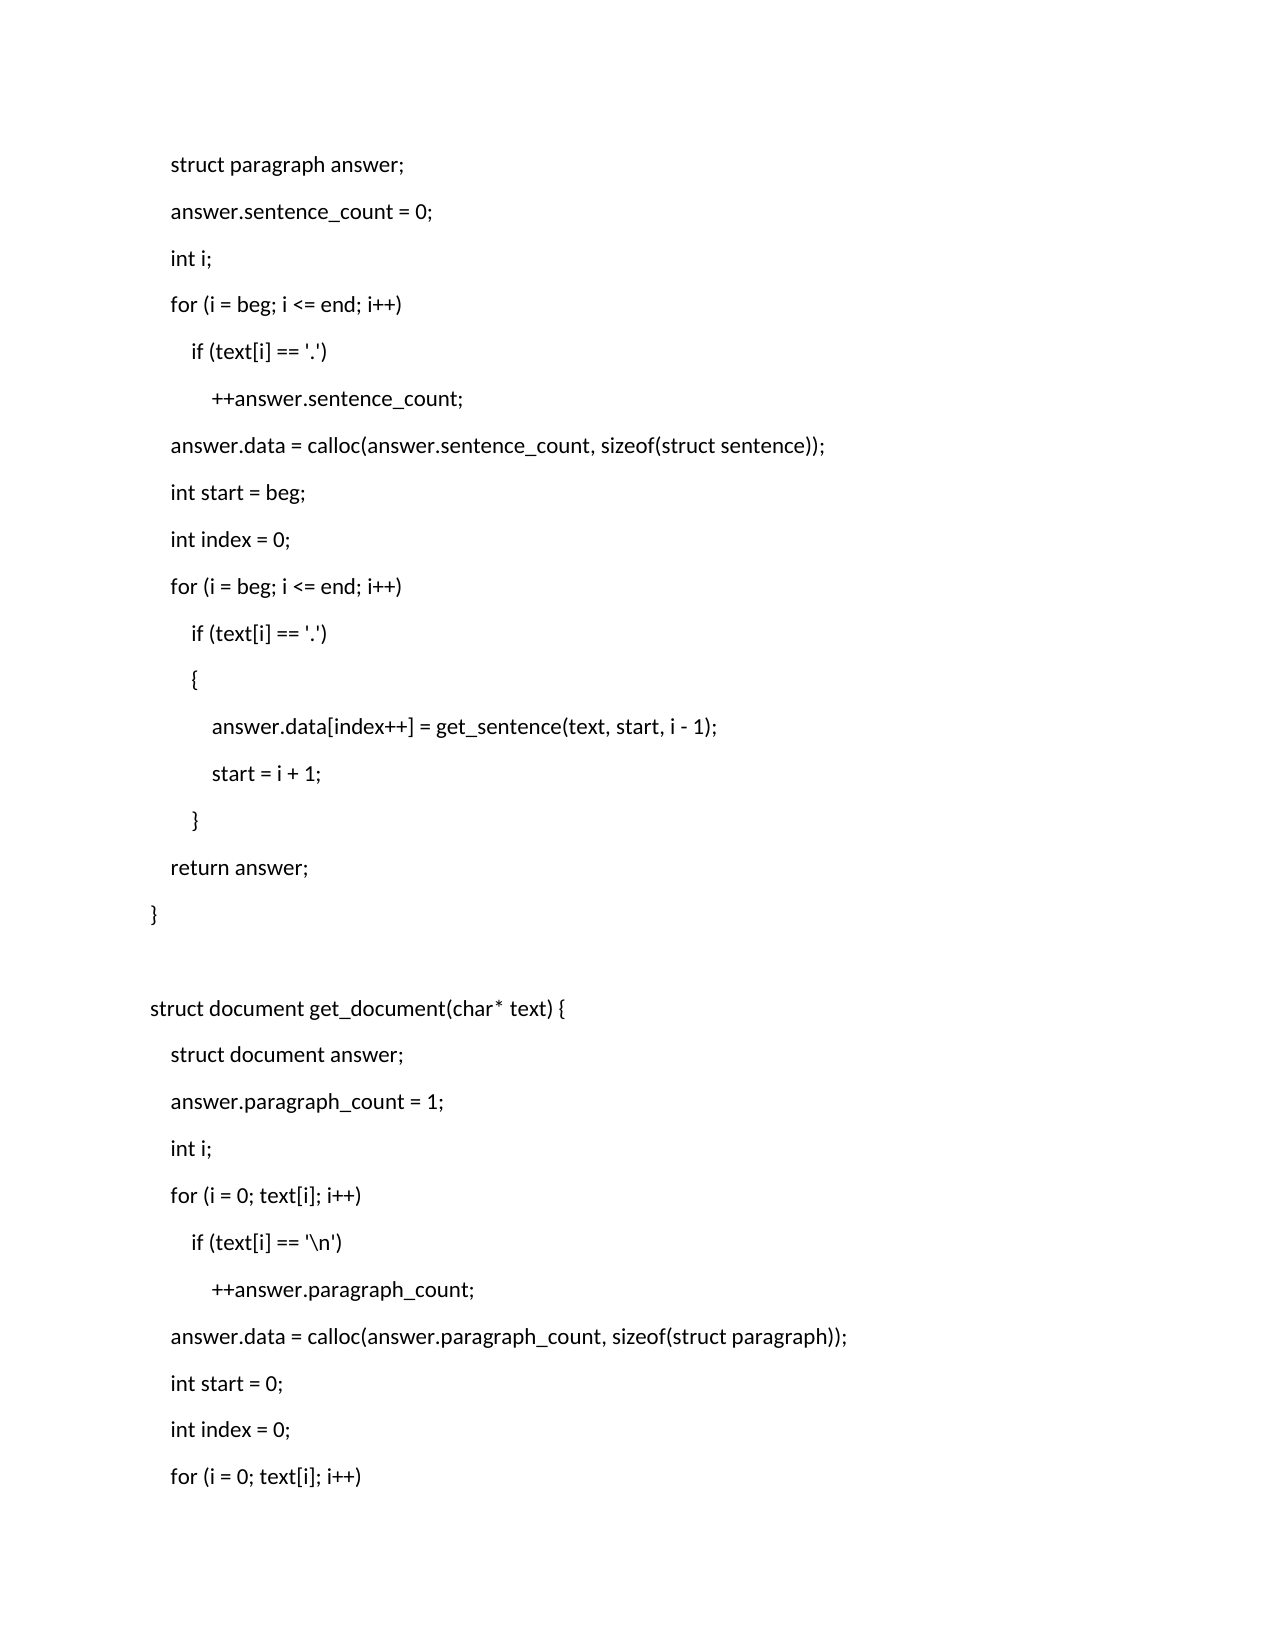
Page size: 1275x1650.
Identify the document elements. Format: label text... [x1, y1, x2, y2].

text for (i = 0; text[i]; i++) [150, 1462, 1125, 1491]
text answer.data = calloc(answer.sentence_count, sizeof(struct sentence)); [150, 431, 1125, 459]
text int i; [150, 244, 1125, 272]
text { [150, 666, 1125, 694]
text struct paragraph answer; [150, 150, 1125, 178]
text start = i + 1; [150, 759, 1125, 787]
text answer.data = calloc(answer.paragraph_count, sizeof(struct paragraph)); [150, 1322, 1125, 1350]
text ++answer.paragraph_count; [150, 1275, 1125, 1303]
text if (text[i] == '.') [150, 619, 1125, 647]
text struct document answer; [150, 1041, 1125, 1069]
text } [150, 900, 1125, 928]
text answer.data[index++] = get_sentence(text, start, i - 1); [150, 712, 1125, 741]
text } [150, 806, 1125, 834]
text int start = beg; [150, 478, 1125, 506]
text for (i = beg; i <= end; i++) [150, 291, 1125, 319]
text return answer; [150, 853, 1125, 881]
text for (i = 0; text[i]; i++) [150, 1181, 1125, 1209]
text int i; [150, 1134, 1125, 1162]
text ++answer.sentence_count; [150, 384, 1125, 412]
text answer.sentence_count = 0; [150, 197, 1125, 225]
text struct document get_document(char* text) { [150, 994, 1125, 1022]
text int index = 0; [150, 525, 1125, 553]
text for (i = beg; i <= end; i++) [150, 572, 1125, 600]
text if (text[i] == '\n') [150, 1228, 1125, 1256]
text answer.paragraph_count = 1; [150, 1087, 1125, 1116]
text if (text[i] == '.') [150, 337, 1125, 366]
text int start = 0; [150, 1369, 1125, 1397]
text int index = 0; [150, 1416, 1125, 1444]
